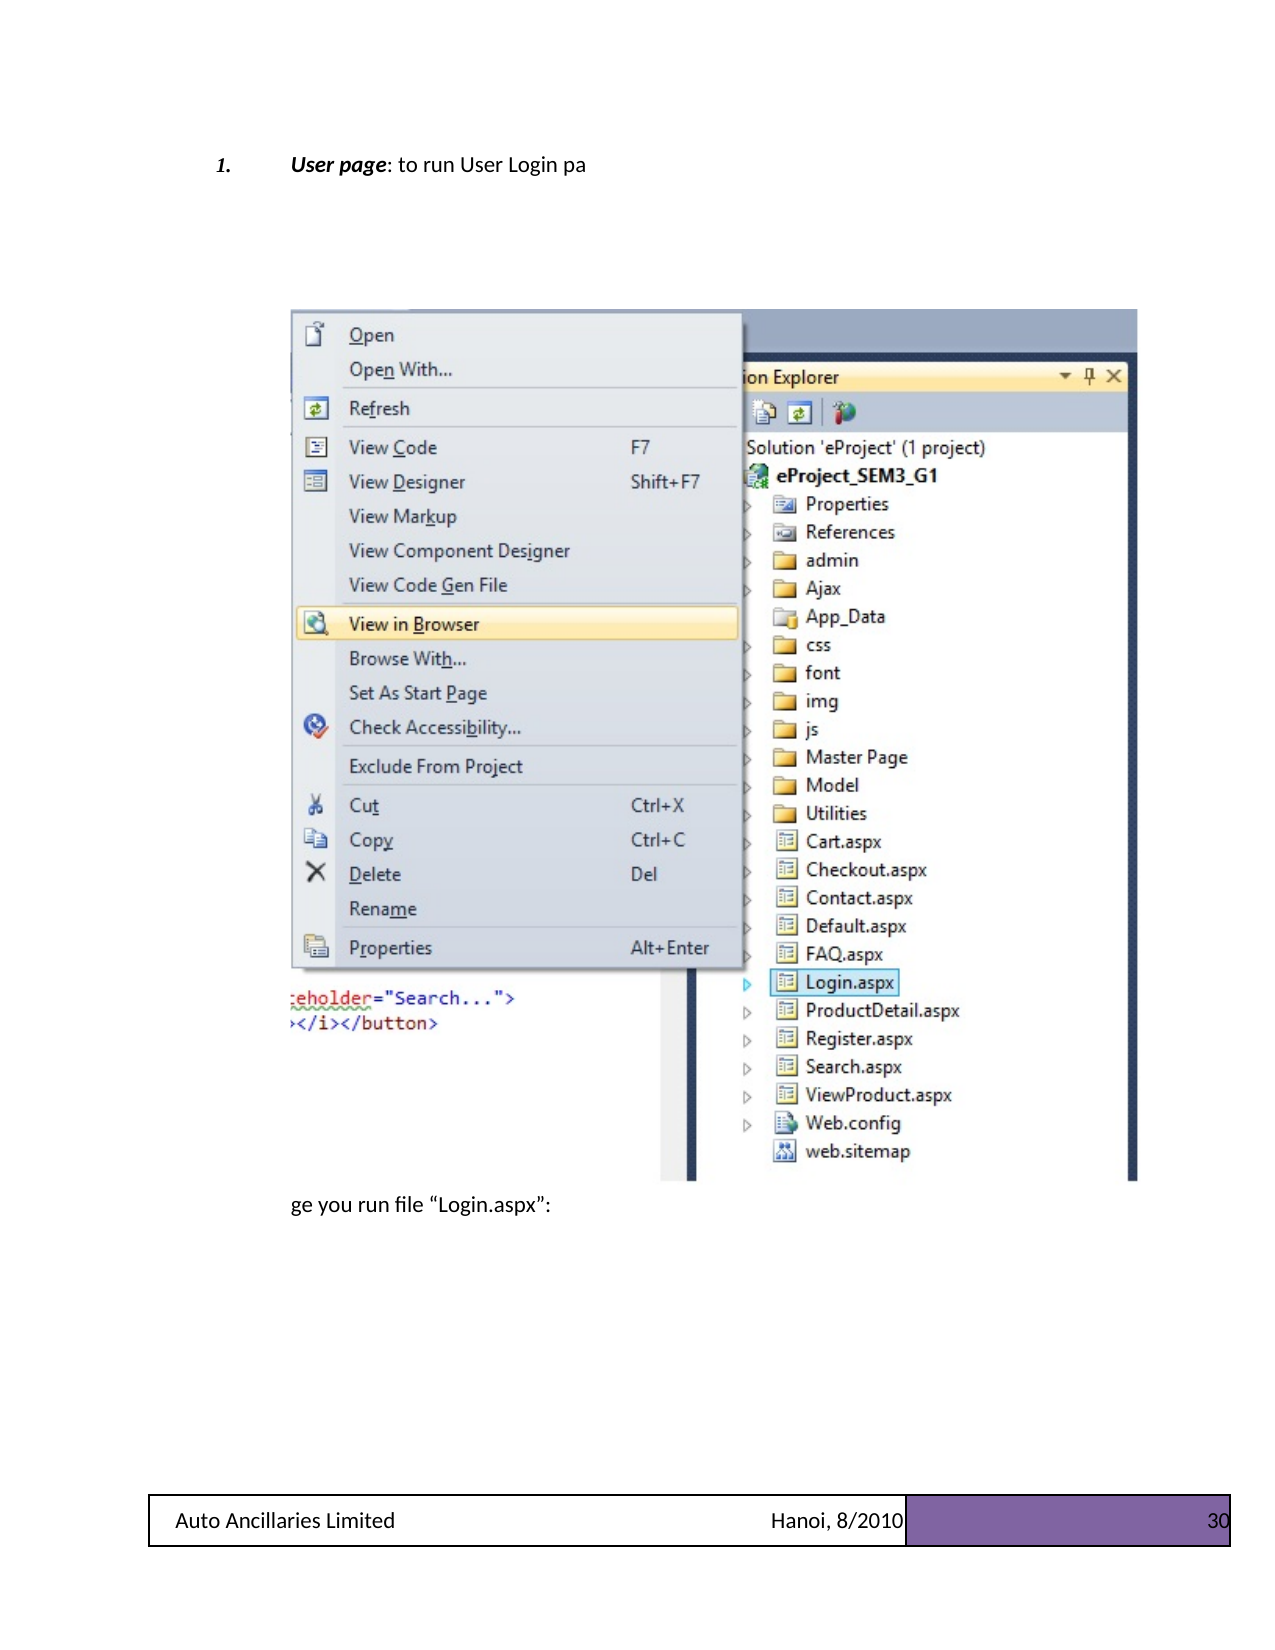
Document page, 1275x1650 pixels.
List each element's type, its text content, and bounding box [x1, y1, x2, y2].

picture [290, 309, 1147, 1186]
